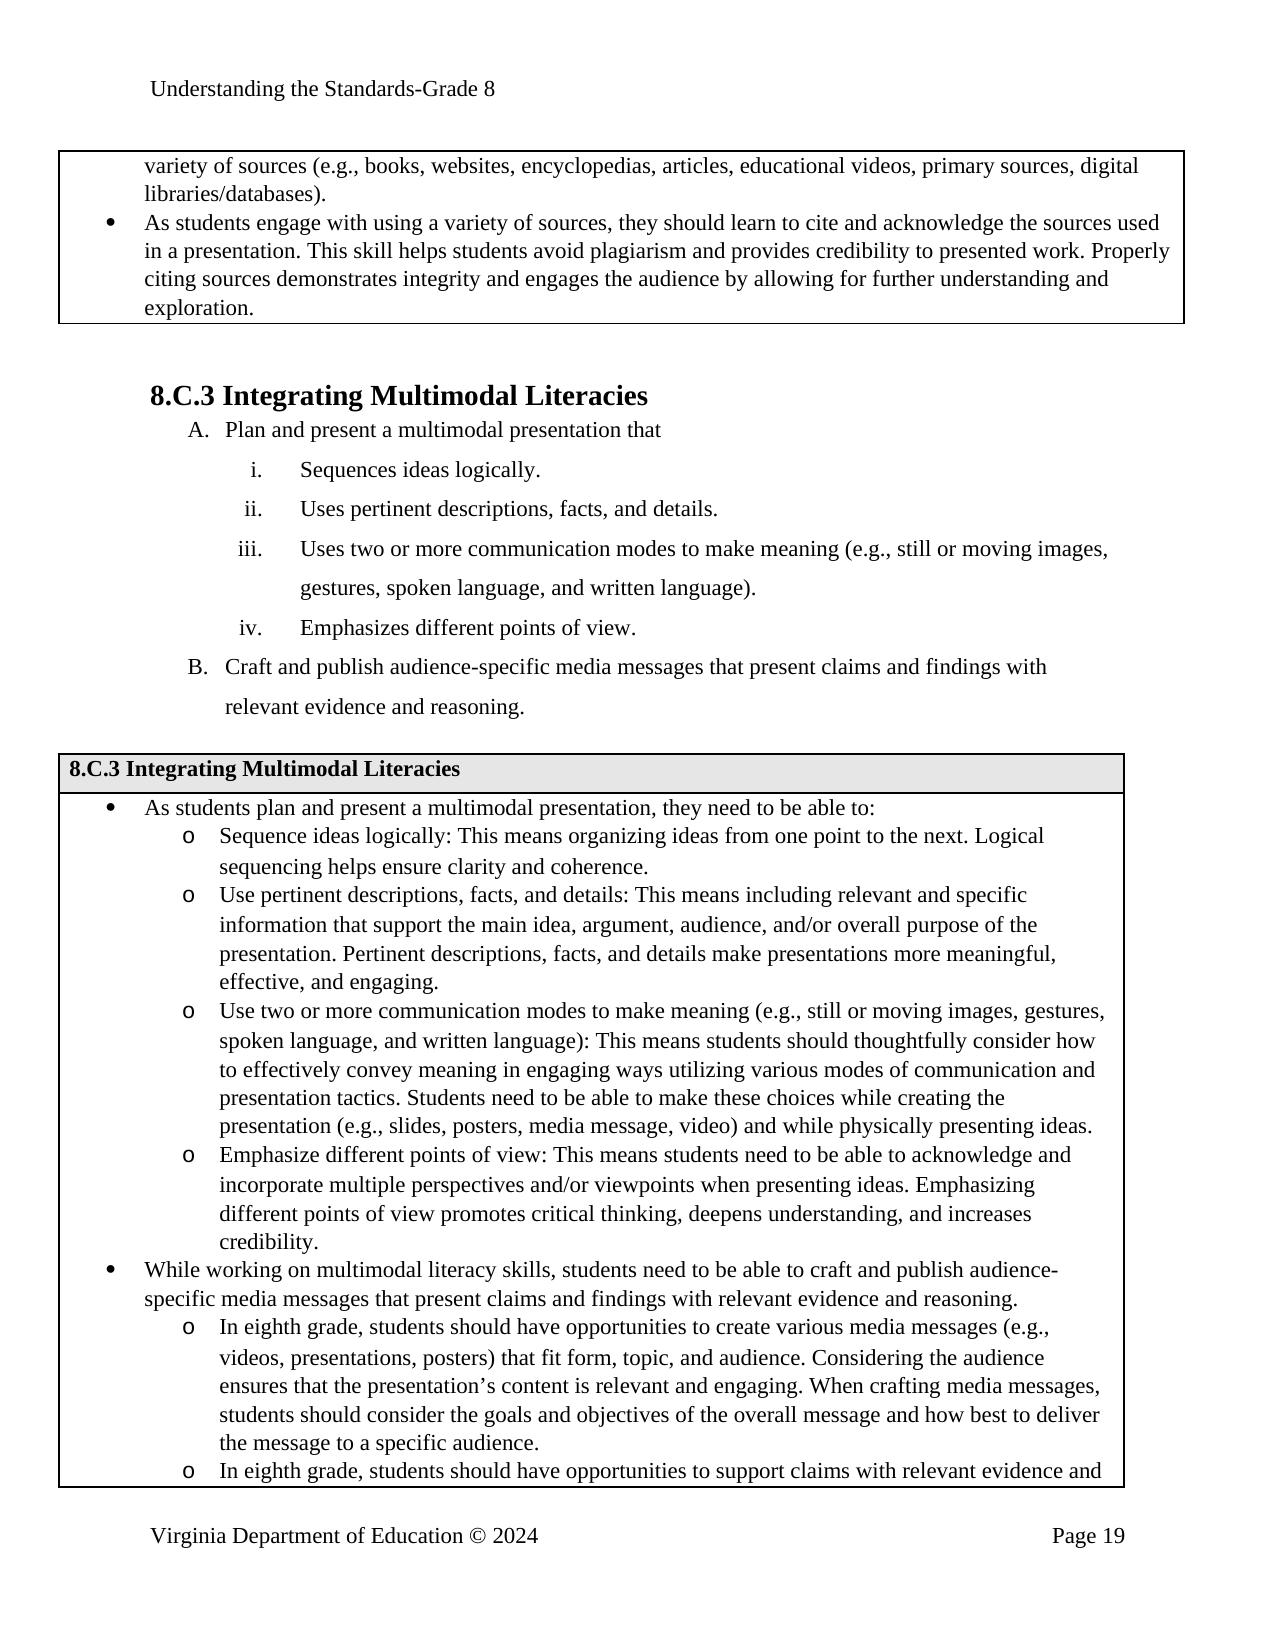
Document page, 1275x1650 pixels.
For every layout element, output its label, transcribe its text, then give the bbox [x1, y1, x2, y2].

list Uses two or more communication modes to make meaning (e.g., still or moving images, gestures, spoken language, and written language). [262, 535, 1125, 601]
list Sequences ideas logically. [262, 456, 1125, 482]
list Emphasizes different points of view. [262, 614, 1125, 640]
list Uses pertinent descriptions, facts, and details. [262, 496, 1125, 522]
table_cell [60, 794, 1123, 1486]
list Craft and publish audience-specific media messages that present claims and findings with relevant evidence and reasoning. [187, 653, 1125, 719]
table_header 8.C.3 Integrating Multimodal Literacies [60, 755, 1123, 792]
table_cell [60, 152, 1183, 322]
list Plan and present a multimodal presentation that [187, 417, 1125, 443]
subtitle 8.C.3 Integrating Multimodal Literacies [150, 378, 1125, 412]
